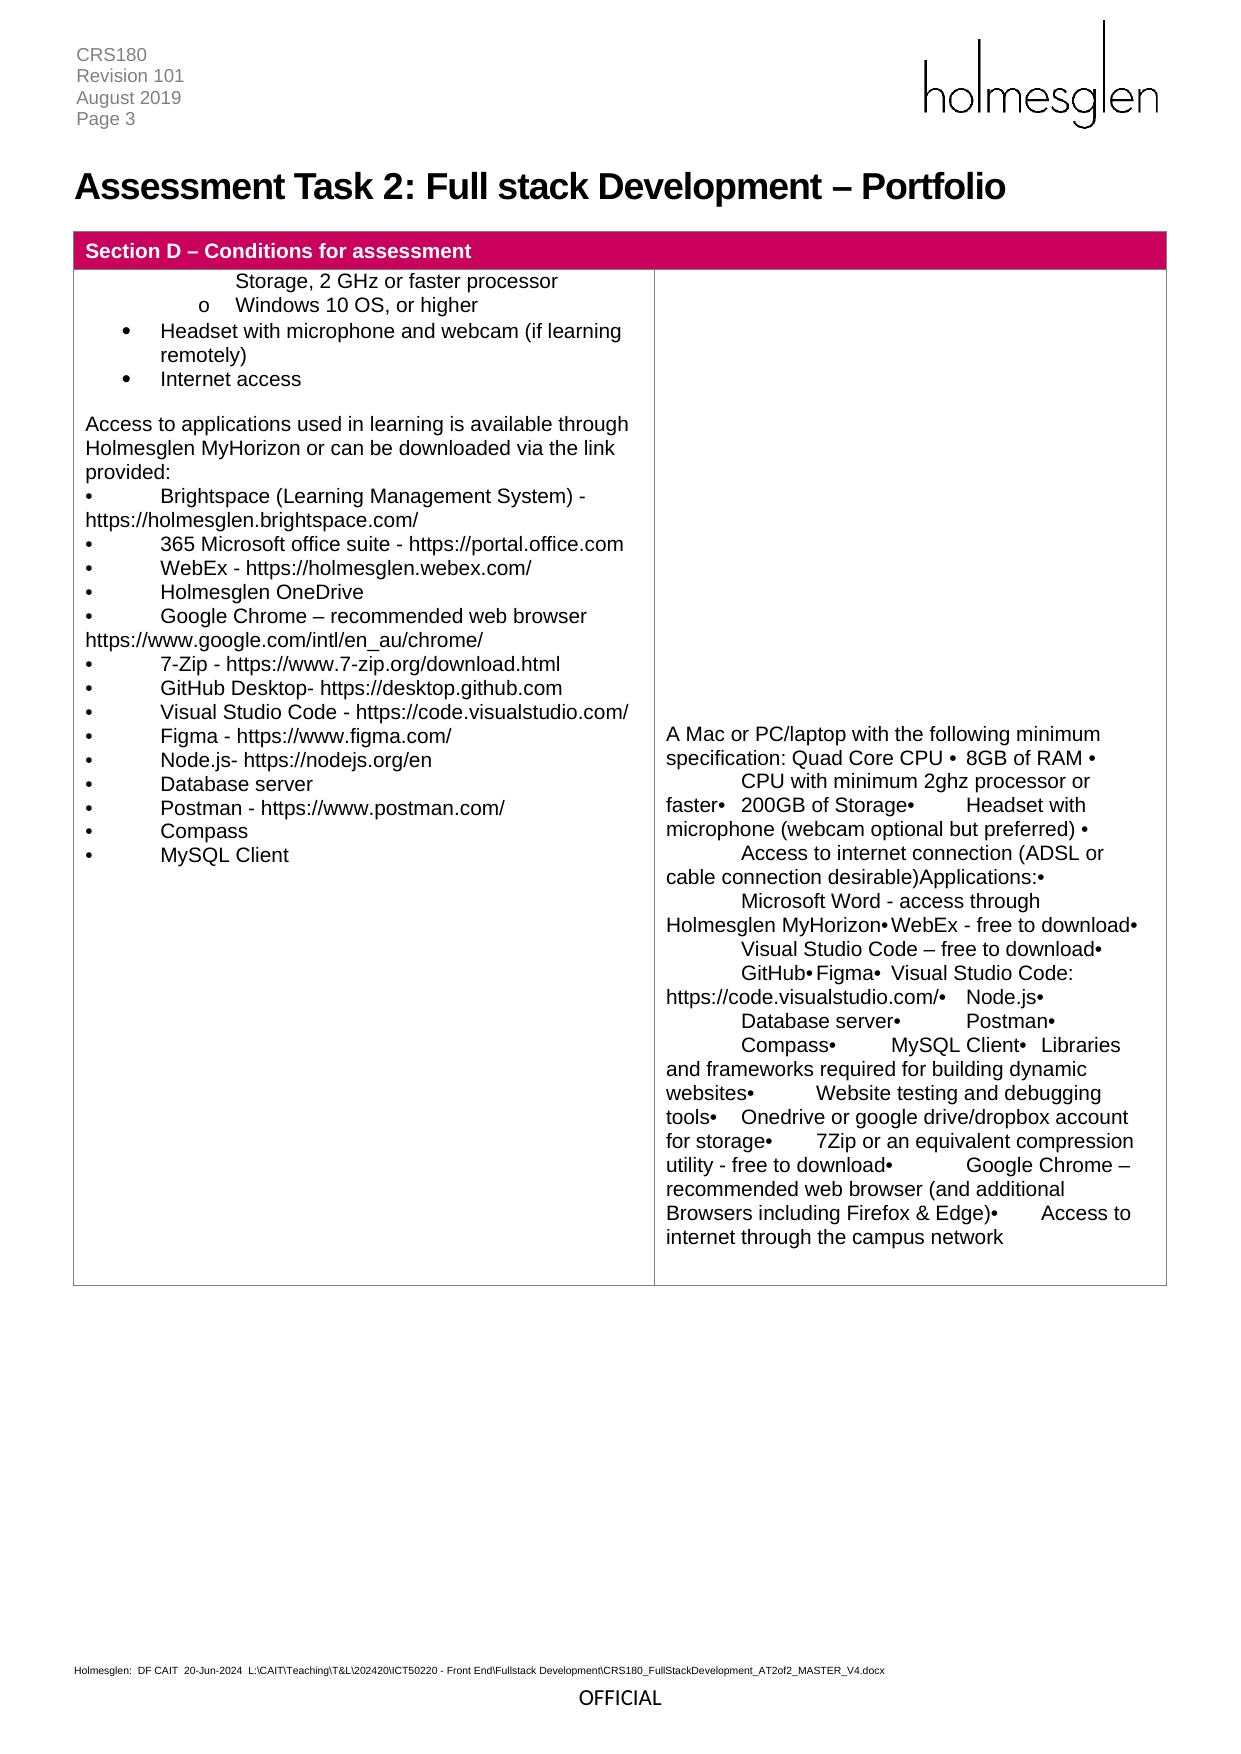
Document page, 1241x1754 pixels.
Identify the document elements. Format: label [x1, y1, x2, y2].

picture [902, 20, 1158, 152]
